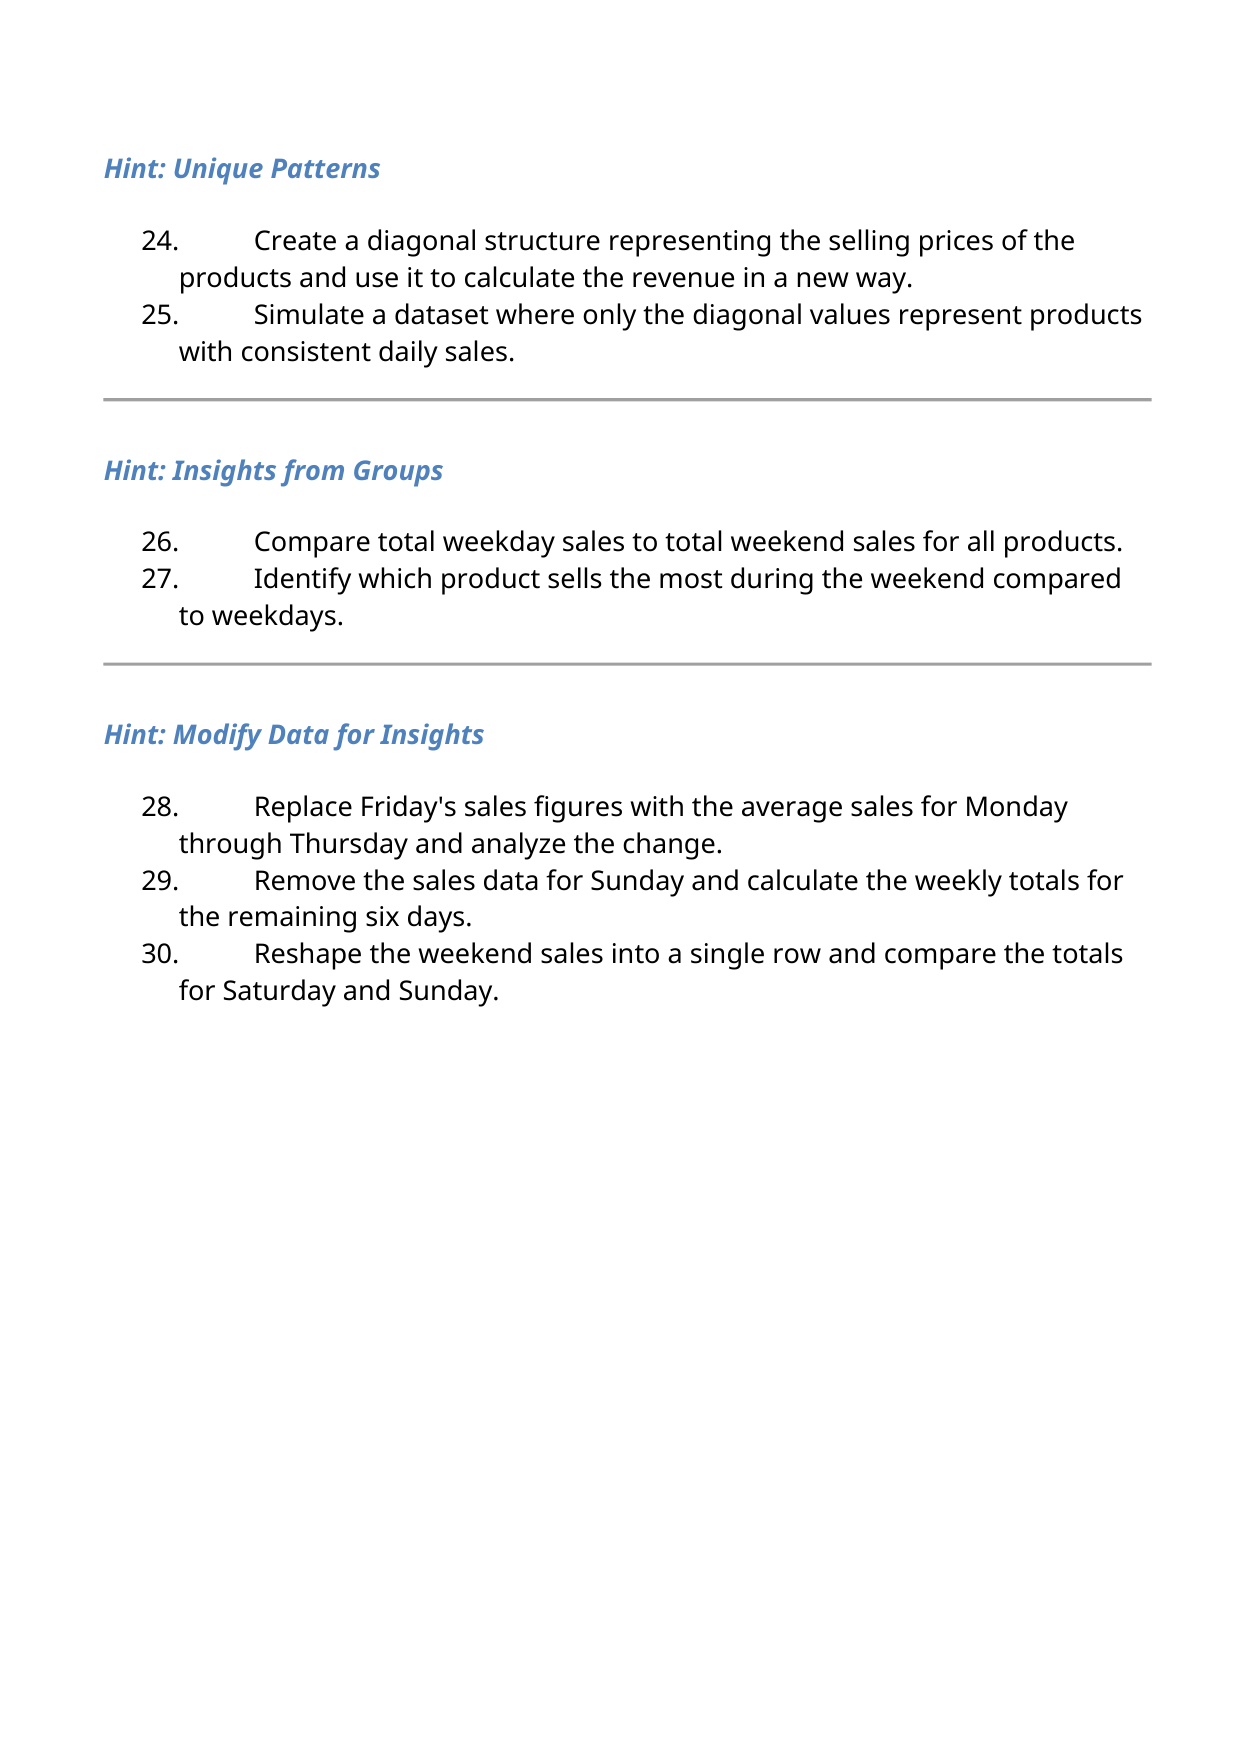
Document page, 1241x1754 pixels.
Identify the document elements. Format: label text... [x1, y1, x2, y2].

list Reshape the weekend sales into a single row and compare the totals for Saturday and Sunday. [141, 935, 1152, 1008]
list Create a diagonal structure representing the selling prices of the products and use it to calculate the revenue in a new way. [141, 222, 1152, 295]
list Simulate a dataset where only the diagonal values represent products with consistent daily sales. [141, 295, 1152, 369]
list Remove the sales data for Sunday and calculate the weekly totals for the remaining six days. [141, 861, 1152, 935]
subtitle Hint: Unique Patterns [103, 150, 1152, 187]
list Compare total weekday sales to total weekend sales for all products. [141, 523, 1152, 560]
subtitle Hint: Insights from Groups [103, 451, 1152, 488]
list Replace Friday's sales figures with the average sales for Monday through Thursday and analyze the change. [141, 787, 1152, 861]
list Identify which product sells the most during the weekend compared to weekdays. [141, 560, 1152, 633]
subtitle Hint: Modify Data for Insights [103, 716, 1152, 752]
